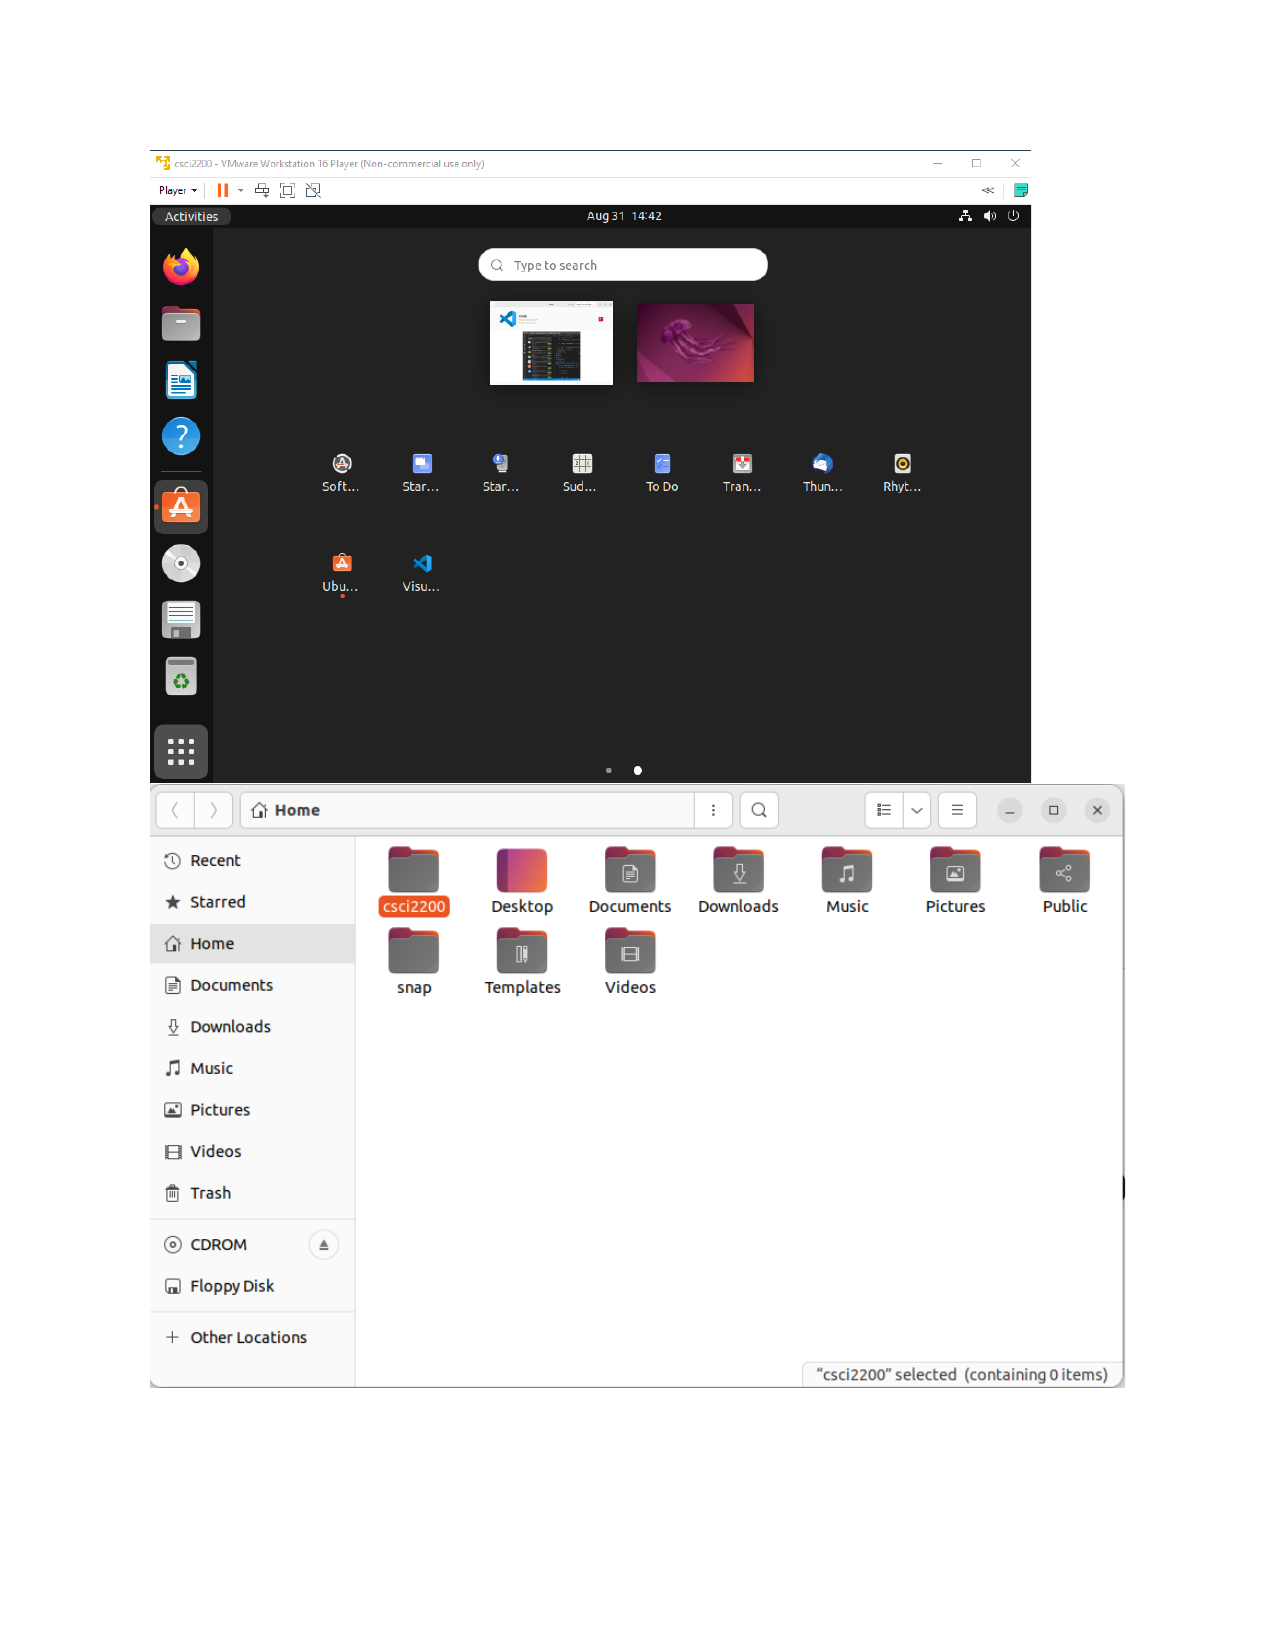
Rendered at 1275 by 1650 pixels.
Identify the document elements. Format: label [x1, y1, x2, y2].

picture [150, 150, 1032, 783]
picture [150, 784, 1125, 1388]
